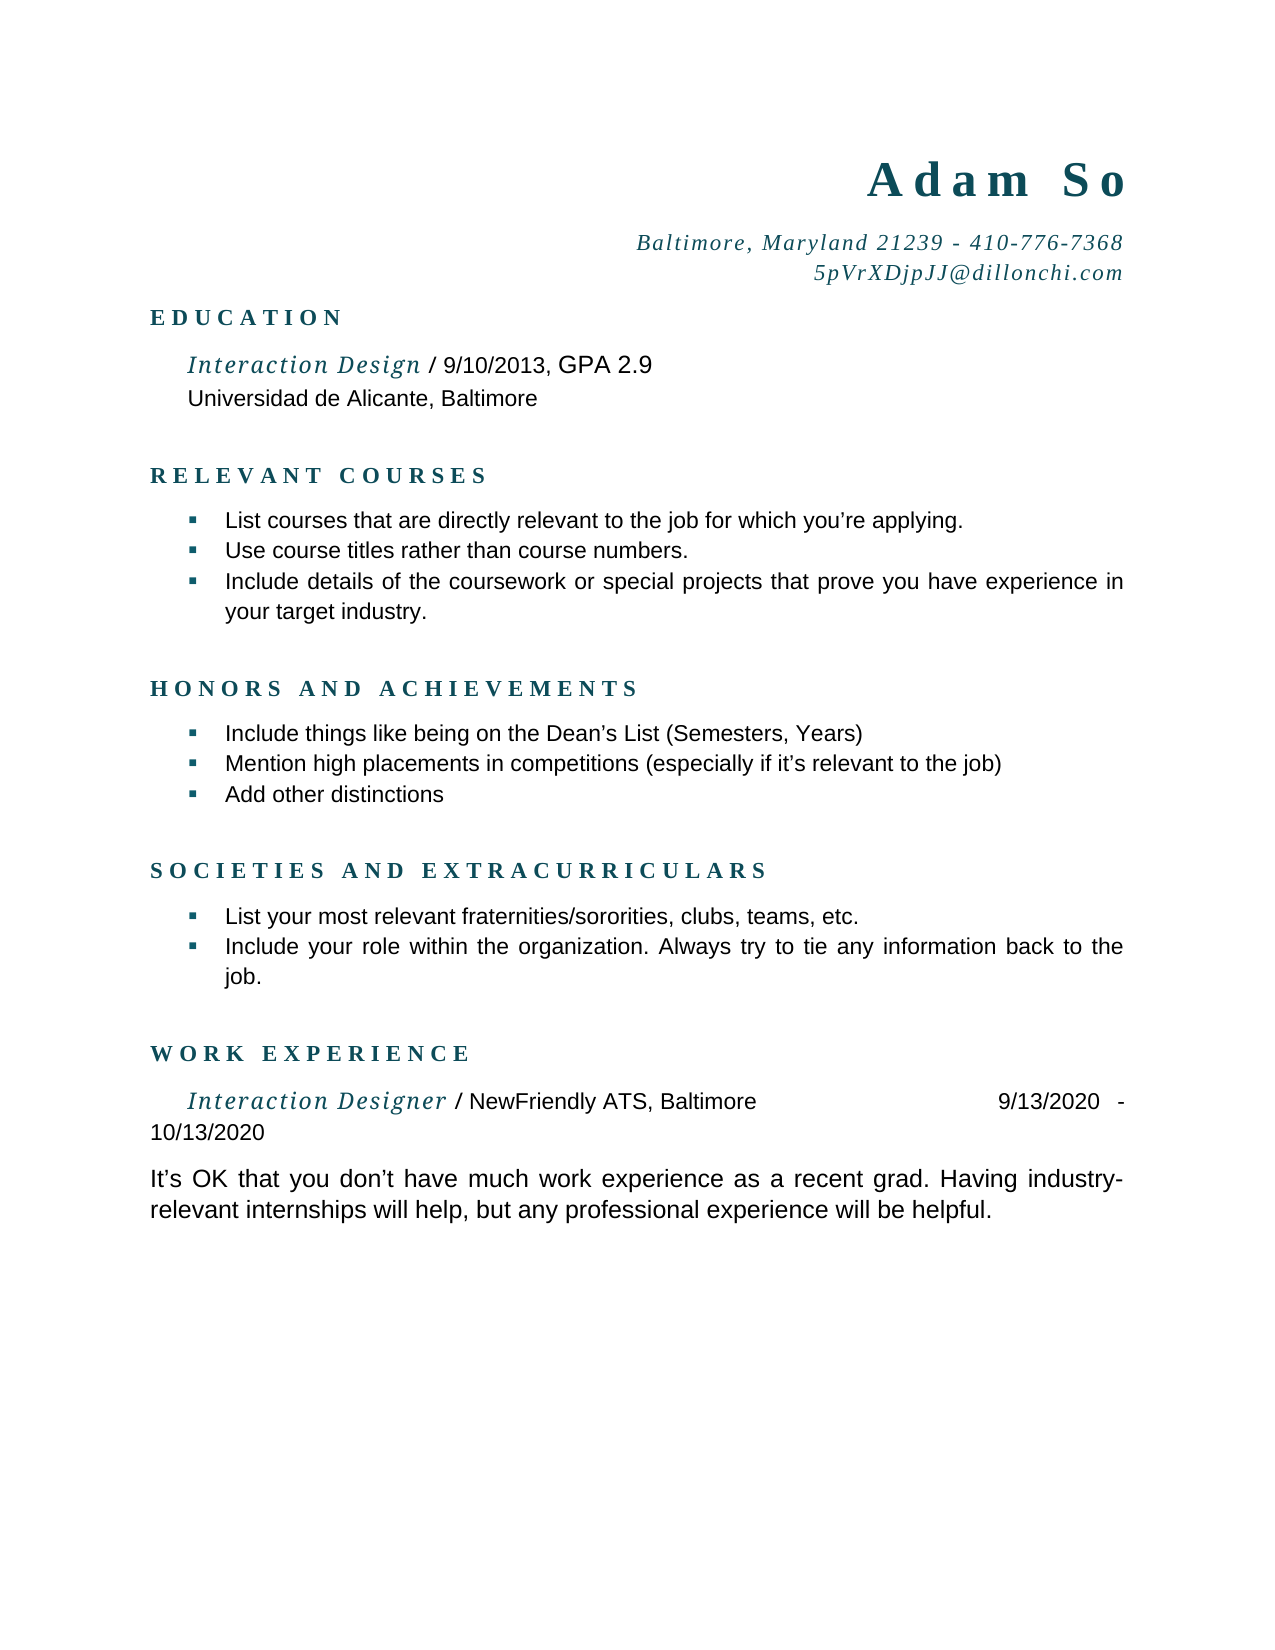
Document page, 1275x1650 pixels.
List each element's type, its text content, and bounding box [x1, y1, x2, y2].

text WORK EXPERIENCE [150, 1040, 1125, 1067]
list List your most relevant fraternities/sororities, clubs, teams, etc. [187, 903, 1125, 929]
list Include details of the coursework or special projects that prove you have experience in your target industry. [187, 568, 1125, 624]
text Adam So [150, 150, 1125, 207]
text RELEVANT COURSES [150, 462, 1125, 488]
list List courses that are directly relevant to the job for which you’re applying. [187, 507, 1125, 534]
text HONORS AND ACHIEVEMENTS [150, 675, 1125, 701]
text EDUCATION [150, 304, 1125, 330]
list Include things like being on the Dean’s List (Semesters, Years) [187, 720, 1125, 746]
list Include your role within the organization. Always try to tie any information back to the job. [187, 933, 1125, 989]
list Mention high placements in competitions (especially if it’s relevant to the job) [187, 750, 1125, 777]
text It’s OK that you don’t have much work experience as a recent grad. Having industry-relevant internships will help, but any professional experience will be helpful. [150, 1164, 1125, 1223]
text SOCIETIES AND EXTRACURRICULARS [150, 858, 1125, 884]
text Interaction Designer / NewFriendly ATS, Baltimore 9/13/2020 - 10/13/2020 [150, 1085, 1125, 1145]
text Interaction Design / 9/10/2013, GPA 2.9 [187, 349, 1125, 380]
text Baltimore, Maryland 21239 - 410-776-7368 [187, 229, 1125, 255]
text Universidad de Alicante, Baltimore [187, 385, 1125, 411]
text 5pVrXDjpJJ@dillonchi.com [150, 259, 1125, 285]
list Add other distinctions [187, 781, 1125, 807]
list Use course titles rather than course numbers. [187, 537, 1125, 564]
